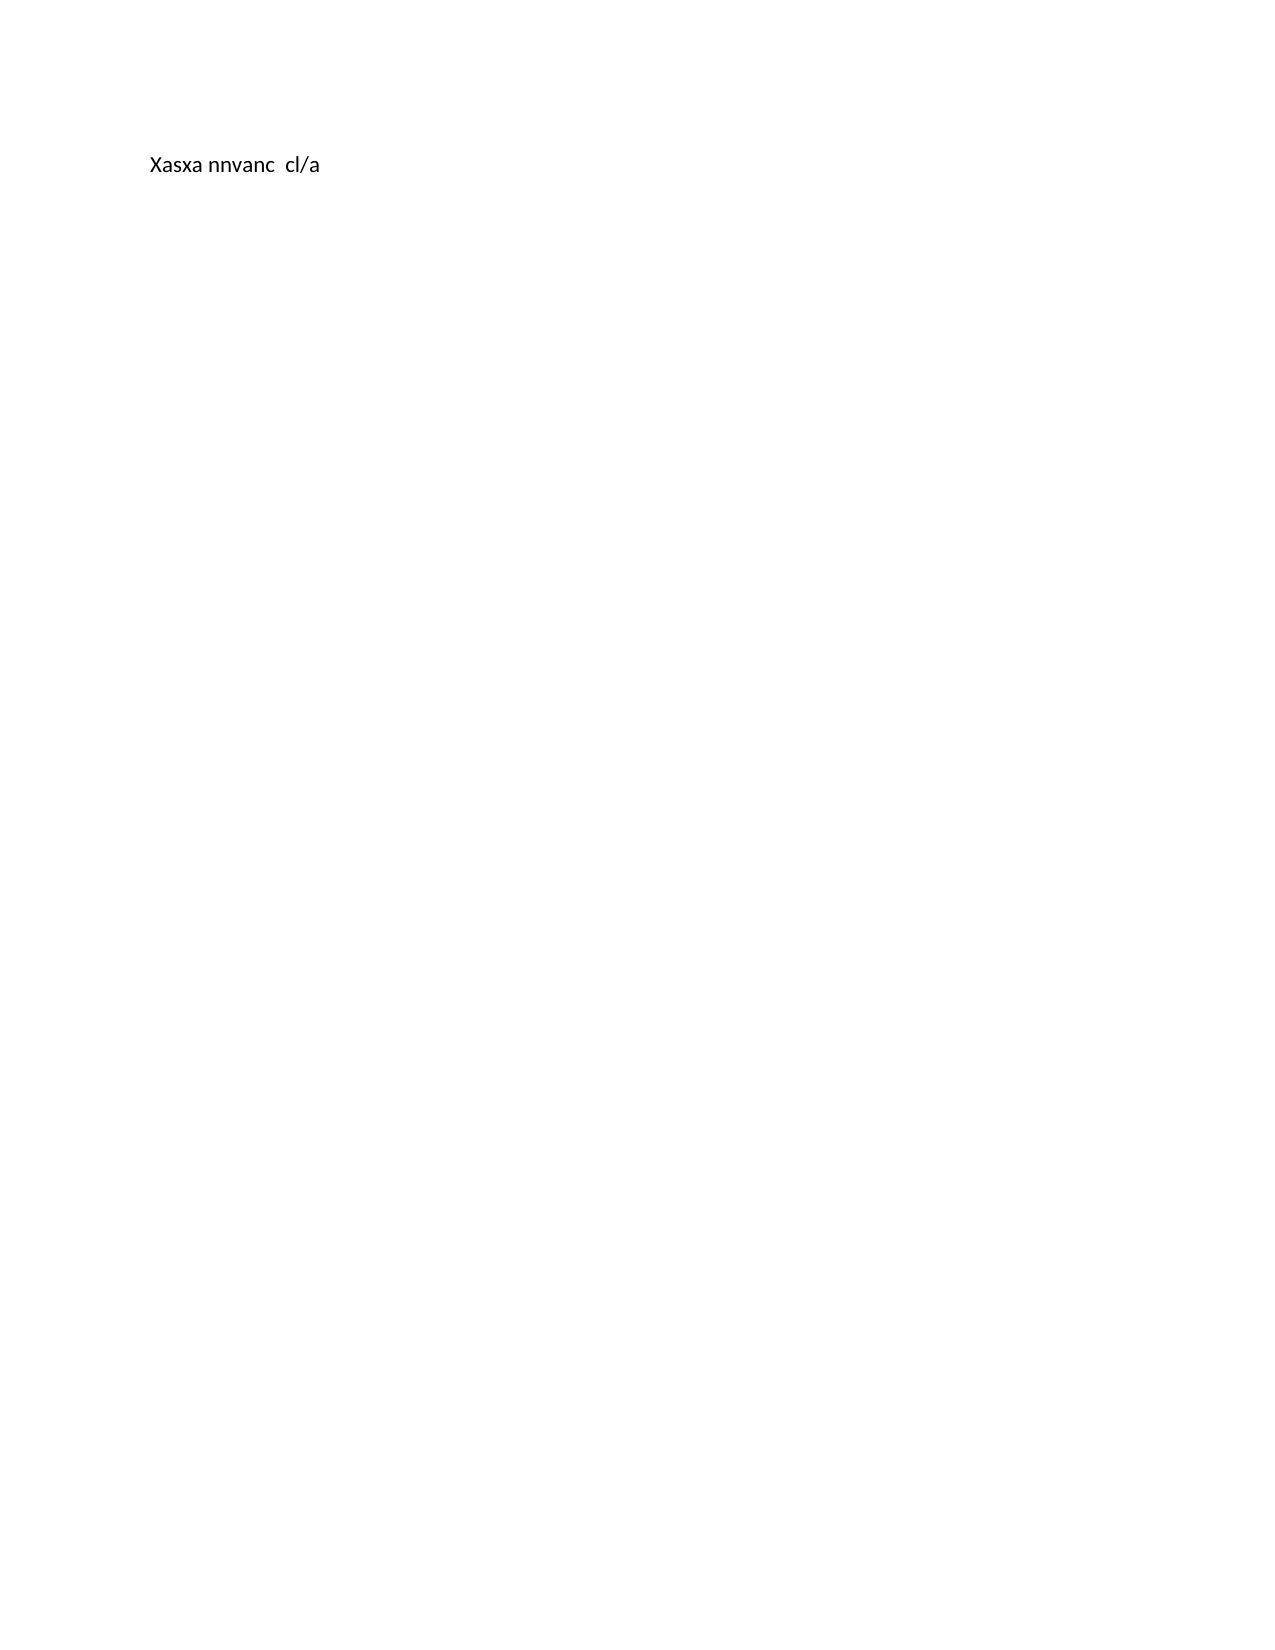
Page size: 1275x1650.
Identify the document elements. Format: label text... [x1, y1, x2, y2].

text Xasxa nnvanc cl/a [150, 150, 1125, 178]
